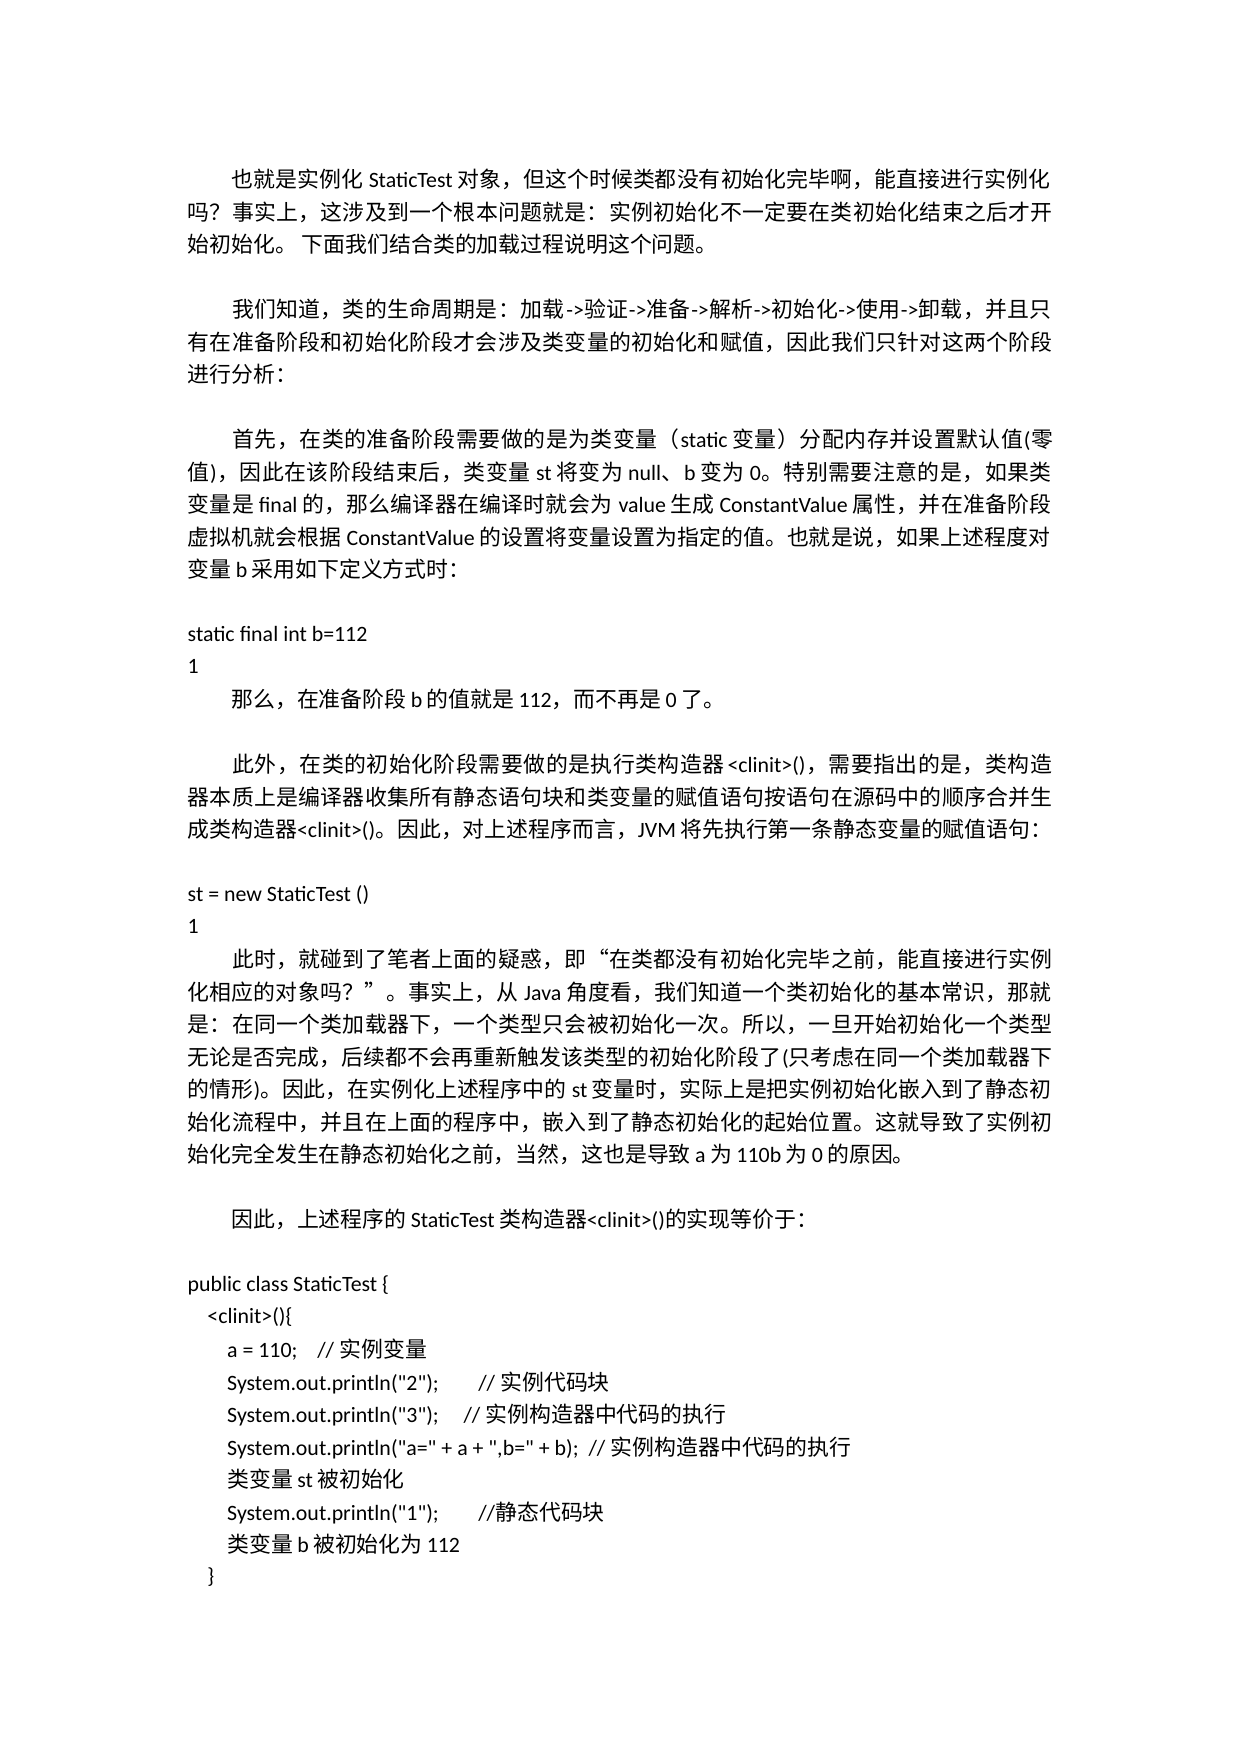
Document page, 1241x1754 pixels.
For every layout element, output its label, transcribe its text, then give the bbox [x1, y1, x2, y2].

text 此外，在类的初始化阶段需要做的是执行类构造器<clinit>()，需要指出的是，类构造器本质上是编译器收集所有静态语句块和类变量的赋值语句按语句在源码中的顺序合并生成类构造器<clinit>()。因此，对上述程序而言，JVM将先执行第一条静态变量的赋值语句： [187, 747, 1053, 844]
text 1 [187, 649, 1053, 682]
text st = new StaticTest () [187, 877, 1053, 909]
text 此时，就碰到了笔者上面的疑惑，即“在类都没有初始化完毕之前，能直接进行实例化相应的对象吗？”。事实上，从Java角度看，我们知道一个类初始化的基本常识，那就是：在同一个类加载器下，一个类型只会被初始化一次。所以，一旦开始初始化一个类型，无论是否完成，后续都不会再重新触发该类型的初始化阶段了(只考虑在同一个类加载器下的情形)。因此，在实例化上述程序中的st变量时，实际上是把实例初始化嵌入到了静态初始化流程中，并且在上面的程序中，嵌入到了静态初始化的起始位置。这就导致了实例初始化完全发生在静态初始化之前，当然，这也是导致a为110b为0的原因。 [187, 942, 1053, 1169]
text System.out.println("a=" + a + ",b=" + b); // 实例构造器中代码的执行 [187, 1429, 1053, 1462]
text 首先，在类的准备阶段需要做的是为类变量（static变量）分配内存并设置默认值(零值)，因此在该阶段结束后，类变量st将变为null、b变为0。特别需要注意的是，如果类变量是final的，那么编译器在编译时就会为value生成ConstantValue属性，并在准备阶段虚拟机就会根据ConstantValue的设置将变量设置为指定的值。也就是说，如果上述程度对变量b采用如下定义方式时： [187, 422, 1053, 584]
text 也就是实例化StaticTest对象，但这个时候类都没有初始化完毕啊，能直接进行实例化吗？事实上，这涉及到一个根本问题就是：实例初始化不一定要在类初始化结束之后才开始初始化。 下面我们结合类的加载过程说明这个问题。 [187, 162, 1053, 259]
text 1 [187, 909, 1053, 942]
text <clinit>(){ [187, 1299, 1053, 1332]
text 类变量b被初始化为112 [187, 1527, 1053, 1559]
text a = 110; // 实例变量 [187, 1332, 1053, 1364]
text 类变量st被初始化 [187, 1462, 1053, 1494]
text 那么，在准备阶段b的值就是112，而不再是0了。 [187, 682, 1053, 714]
text System.out.println("3"); // 实例构造器中代码的执行 [187, 1397, 1053, 1429]
text 因此，上述程序的StaticTest类构造器<clinit>()的实现等价于： [187, 1202, 1053, 1234]
text System.out.println("2"); // 实例代码块 [187, 1364, 1053, 1397]
text public class StaticTest { [187, 1267, 1053, 1299]
text } [187, 1559, 1053, 1592]
text 我们知道，类的生命周期是：加载->验证->准备->解析->初始化->使用->卸载，并且只有在准备阶段和初始化阶段才会涉及类变量的初始化和赋值，因此我们只针对这两个阶段进行分析： [187, 292, 1053, 389]
text static final int b=112 [187, 617, 1053, 649]
text System.out.println("1"); //静态代码块 [187, 1494, 1053, 1527]
